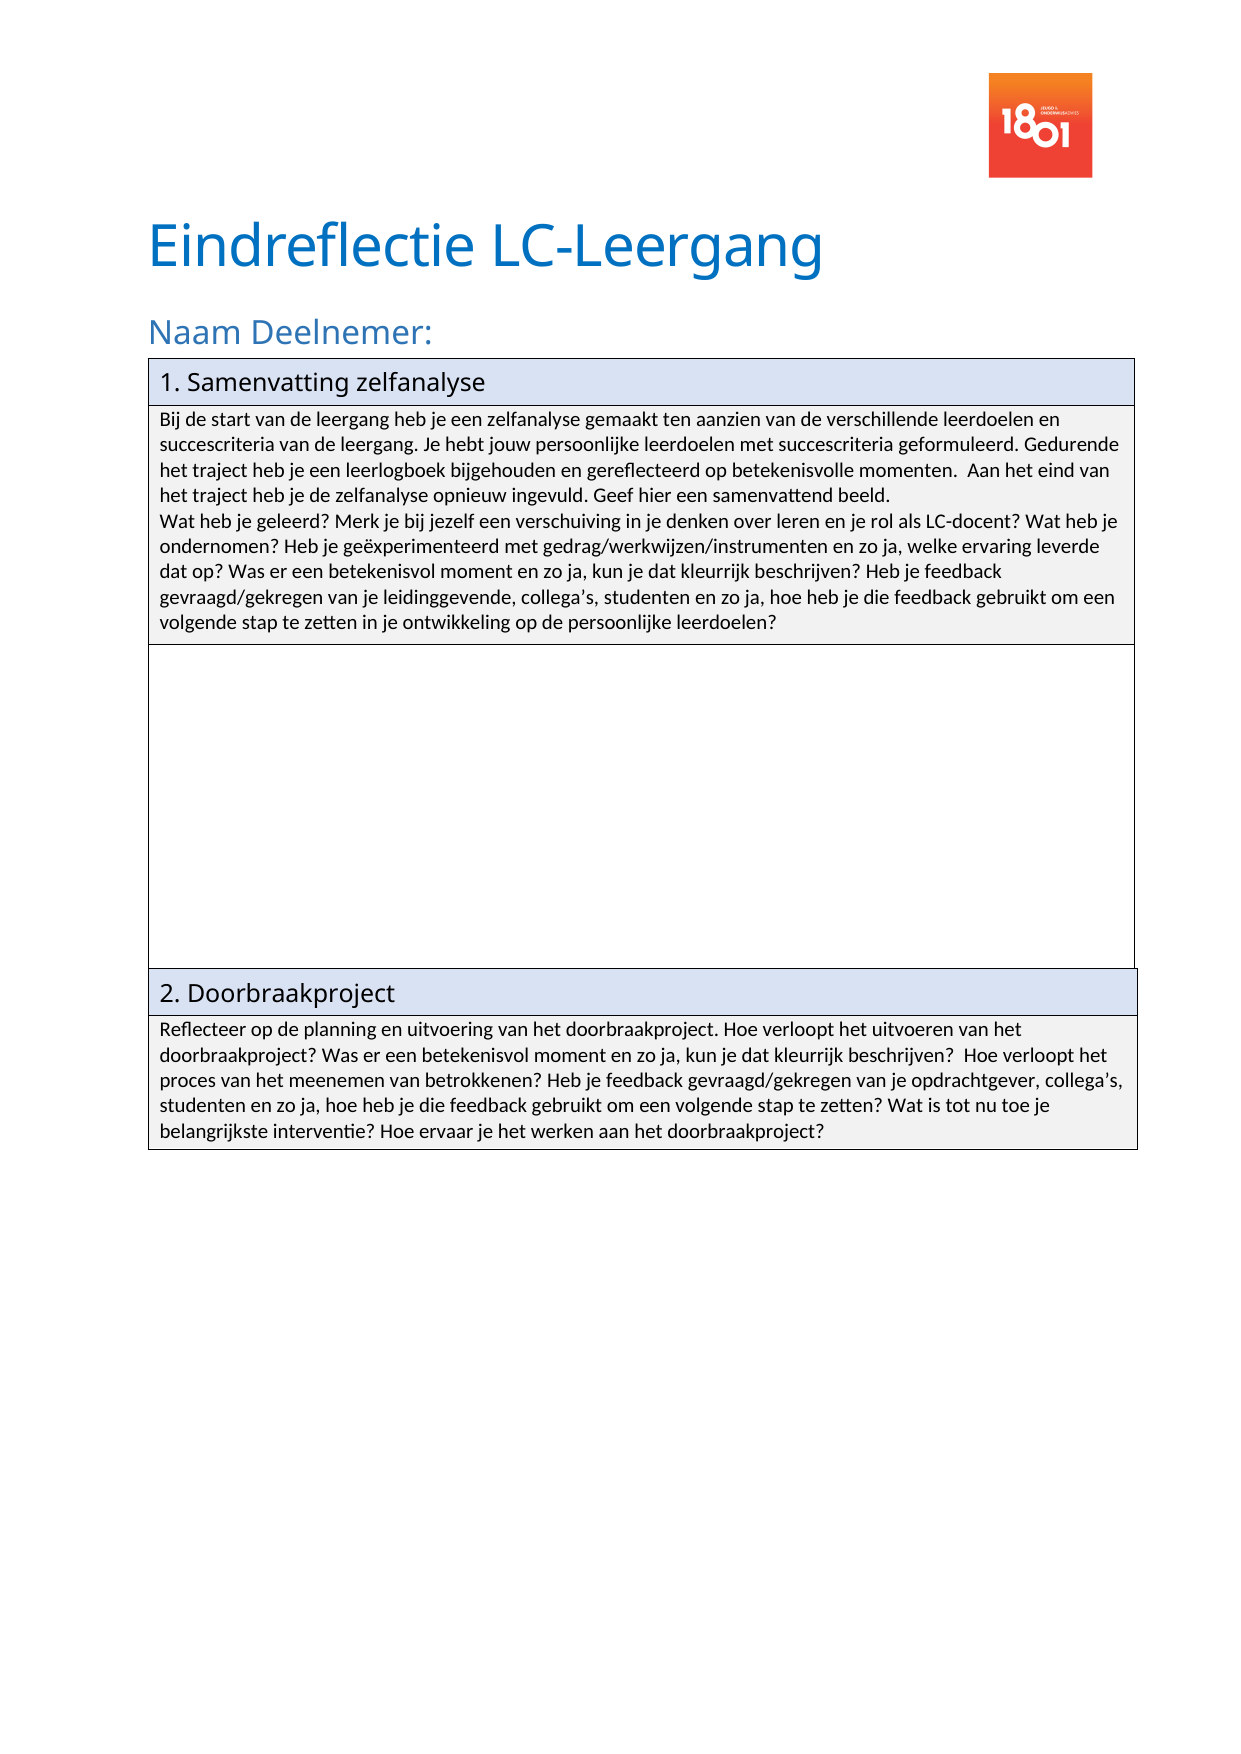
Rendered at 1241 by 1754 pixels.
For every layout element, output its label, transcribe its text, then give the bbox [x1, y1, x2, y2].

table_header 1. Samenvatting zelfanalyse [149, 359, 1134, 405]
picture [988, 73, 1093, 178]
table_cell [149, 645, 1134, 968]
table_cell Reflecteer op de planning en uitvoering van het doorbraakproject. Hoe verloopt het uitvoeren van het doorbraakproject? Was er een betekenisvol moment en zo ja, kun je dat kleurrijk beschrijven? Hoe verloopt het proces van het meenemen van betrokkenen? Heb je feedback gevraagd/gekregen van je opdrachtgever, collega’s, studenten en zo ja, hoe heb je die feedback gebruikt om een volgende stap te zetten? Wat is tot nu toe je belangrijkste interventie? Hoe ervaar je het werken aan het doorbraakproject? [149, 1016, 1137, 1148]
table_cell Bij de start van de leergang heb je een zelfanalyse gemaakt ten aanzien van de verschillende leerdoelen en succescriteria van de leergang. Je hebt jouw persoonlijke leerdoelen met succescriteria geformuleerd. Gedurende het traject heb je een leerlogboek bijgehouden en gereflecteerd op betekenisvolle momenten. Aan het eind van het traject heb je de zelfanalyse opnieuw ingevuld. Geef hier een samenvattend beeld. Wat heb je geleerd? Merk je bij jezelf een verschuiving in je denken over leren en je rol als LC-docent? Wat heb je ondernomen? Heb je geëxperimenteerd met gedrag/werkwijzen/instrumenten en zo ja, welke ervaring leverde dat op? Was er een betekenisvol moment en zo ja, kun je dat kleurrijk beschrijven? Heb je feedback gevraagd/gekregen van je leidinggevende, collega’s, studenten en zo ja, hoe heb je die feedback gebruikt om een volgende stap te zetten in je ontwikkeling op de persoonlijke leerdoelen? [149, 406, 1134, 644]
table_cell 2. Doorbraakproject [149, 969, 1137, 1015]
title Eindreflectie LC-Leergang [148, 204, 1093, 284]
subtitle Naam Deelnemer: [148, 309, 1093, 354]
